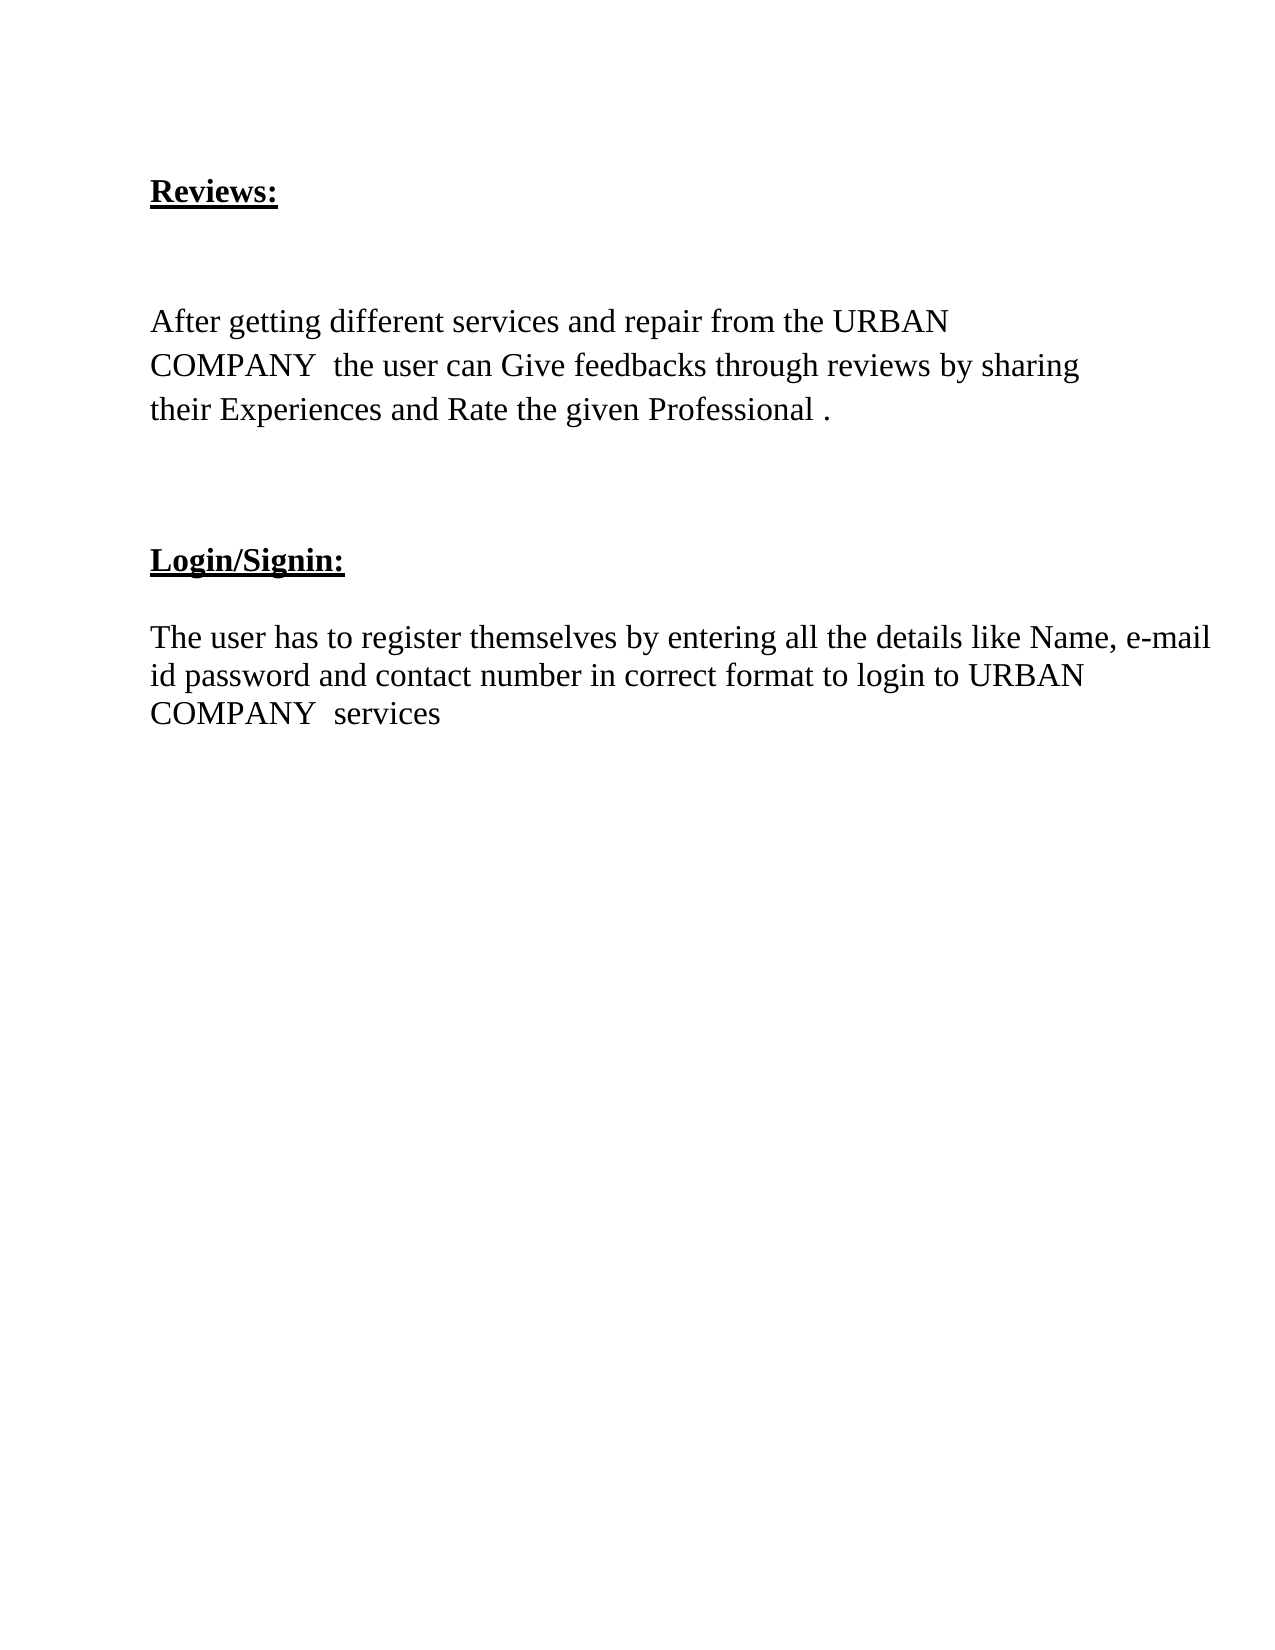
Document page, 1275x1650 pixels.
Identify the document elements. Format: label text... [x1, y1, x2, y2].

subtitle Login/Signin: [150, 540, 1242, 579]
subtitle The user has to register themselves by entering all the details like Name, e-mail id password and contact number in correct format to login to URBAN COMPANY services [150, 617, 1242, 732]
text After getting different services and repair from the URBAN COMPANY the user can Give feedbacks through reviews by sharing their Experiences and Rate the given Professional . [150, 301, 1116, 428]
subtitle Reviews: [150, 172, 1242, 210]
